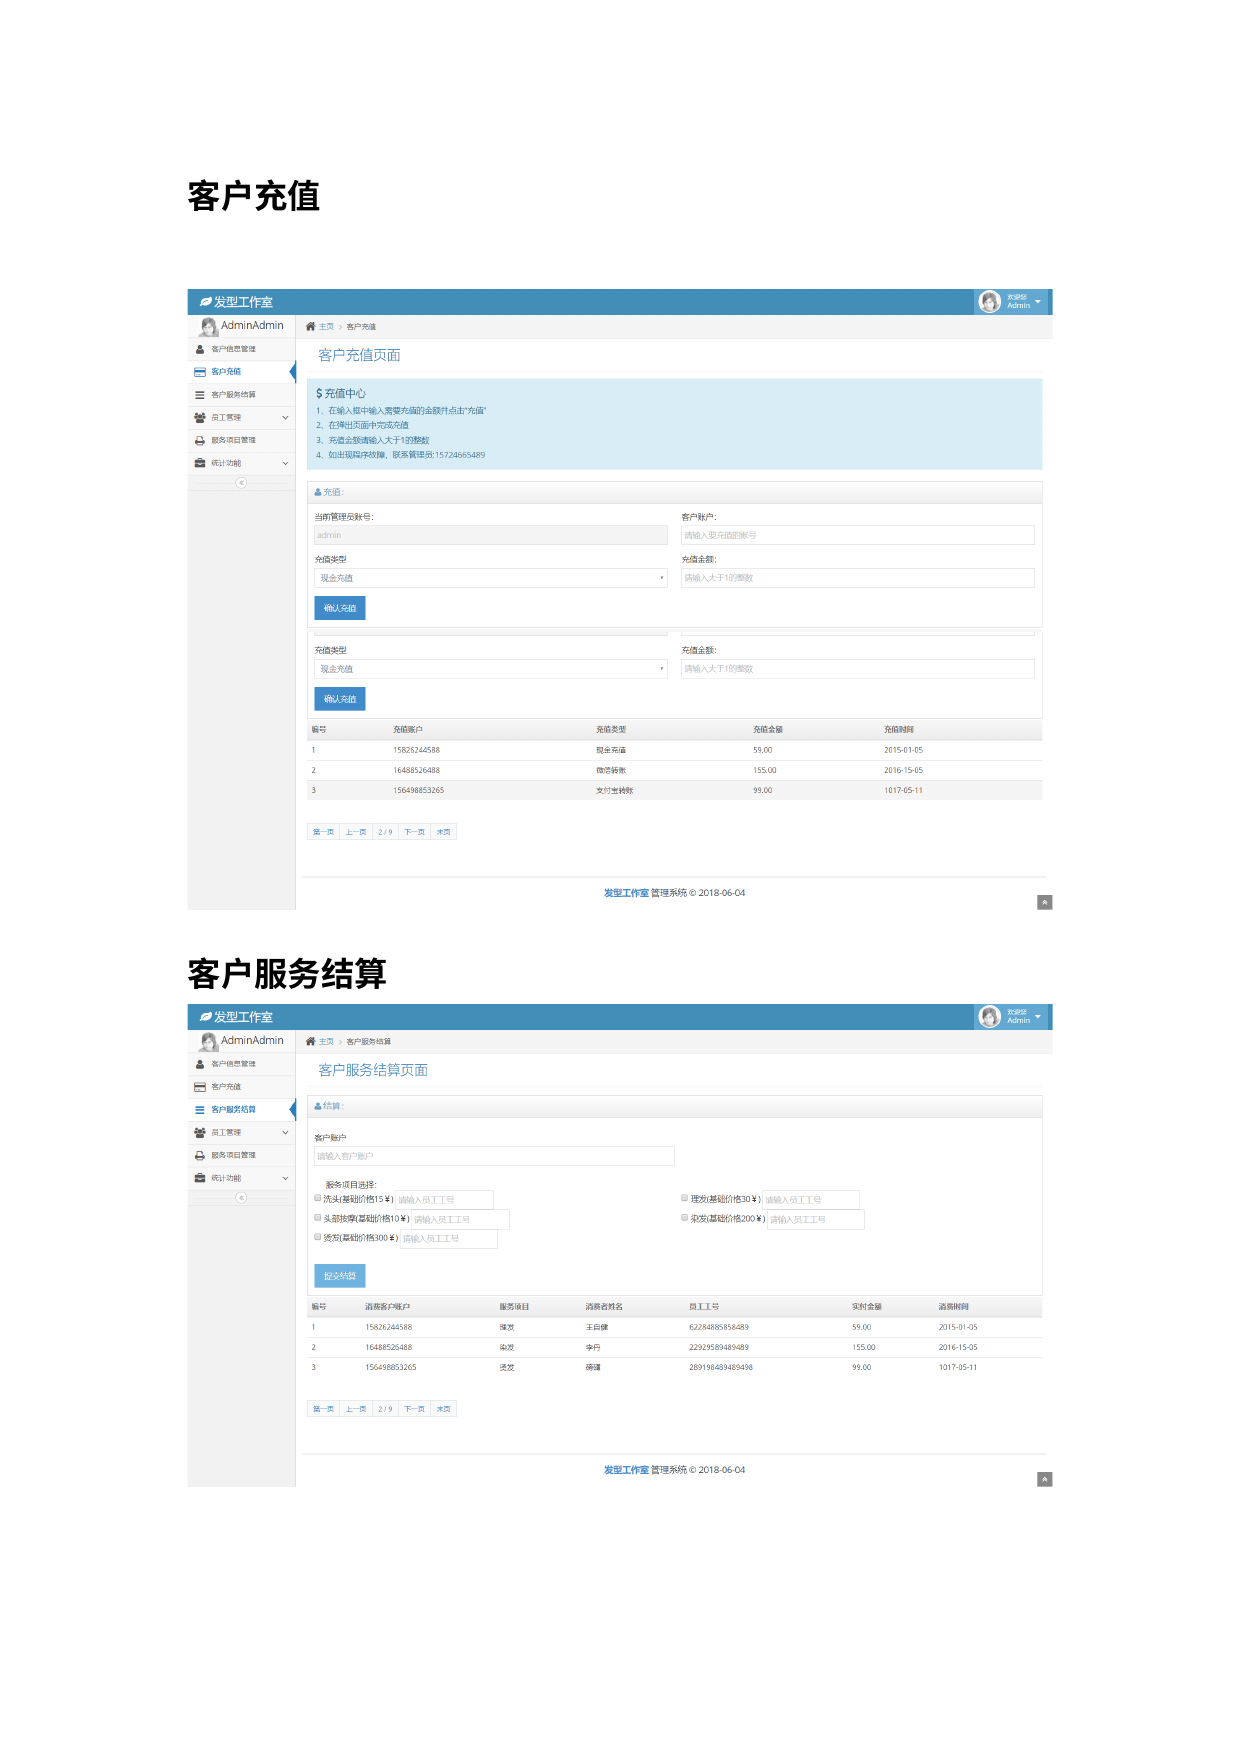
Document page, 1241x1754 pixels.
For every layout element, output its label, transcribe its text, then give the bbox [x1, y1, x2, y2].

picture [187, 289, 1053, 910]
text 客户服务结算 [187, 939, 1053, 1004]
picture [187, 1004, 1053, 1487]
subtitle 客户充值 [187, 162, 1053, 227]
